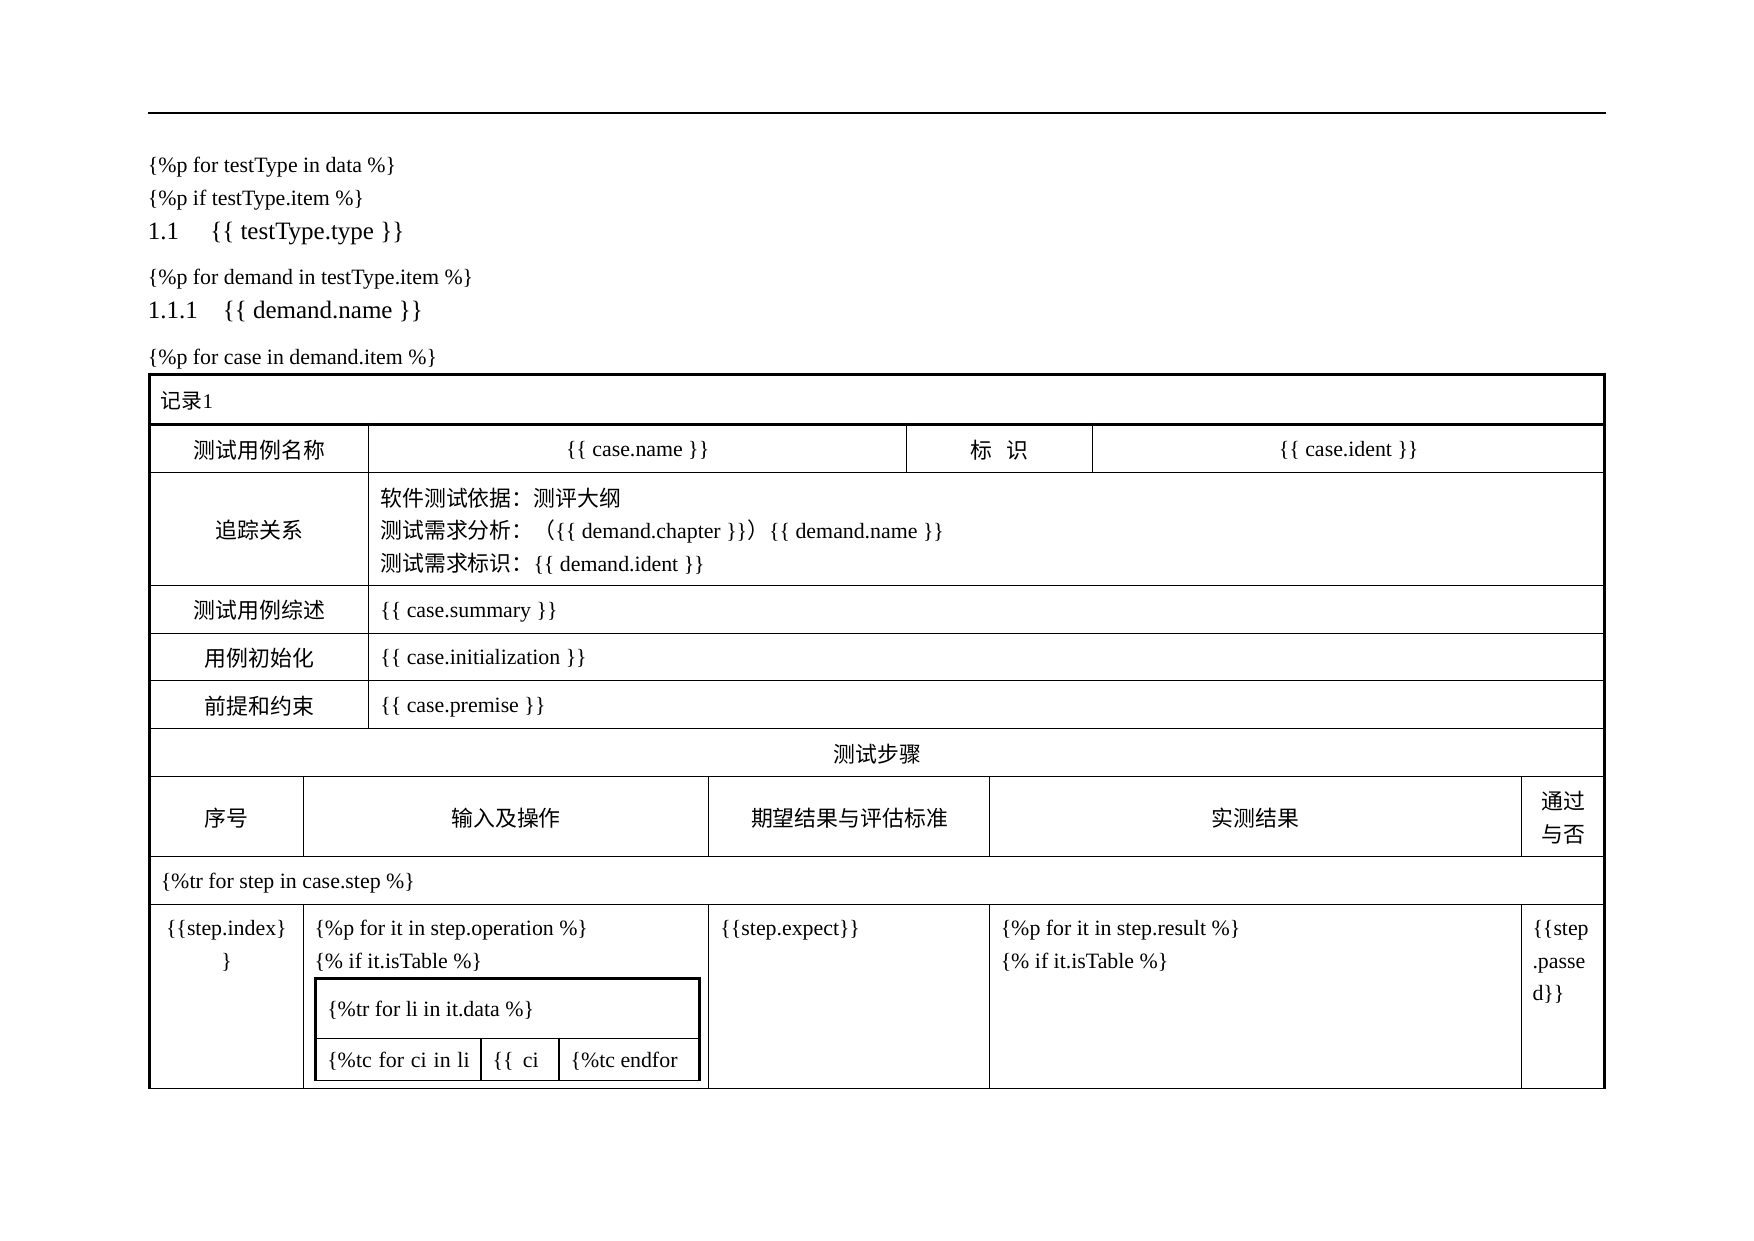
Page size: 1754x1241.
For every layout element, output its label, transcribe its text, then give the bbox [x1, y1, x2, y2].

table_cell {{ case.initialization }} [369, 634, 1603, 680]
table_cell 测试用例名称 [151, 426, 368, 472]
table_cell 用例初始化 [151, 634, 368, 680]
text {%p for testType in data %} [148, 149, 1606, 181]
table_cell {{step.index}} [151, 905, 303, 1088]
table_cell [304, 905, 708, 1088]
text {%p for demand in testType.item %} [148, 261, 1606, 293]
table_cell 通过 与否 [1522, 777, 1603, 856]
text {%p if testType.item %} [148, 181, 1606, 214]
table_cell 实测结果 [990, 777, 1521, 856]
subtitle {{ testType.type }} [148, 214, 1606, 246]
table_cell 标 识 [907, 426, 1092, 472]
table_cell {{ case.premise }} [369, 681, 1603, 728]
table_header [151, 376, 1603, 422]
table_cell 软件测试依据：测评大纲 测试需求分析：（{{ demand.chapter }}）{{ demand.name }} 测试需求标识：{{ demand.ident }} [369, 473, 1603, 585]
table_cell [990, 905, 1521, 1088]
table_cell {{ case.name }} [369, 426, 906, 472]
table_cell {{ case.ident }} [1093, 426, 1603, 472]
table_cell 期望结果与评估标准 [709, 777, 989, 856]
table_cell {{step.expect}} [709, 905, 989, 1088]
table_cell 测试用例综述 [151, 586, 368, 633]
subtitle {{ demand.name }} [148, 293, 1606, 326]
table_cell 输入及操作 [304, 777, 708, 856]
table_cell 测试步骤 [151, 729, 1603, 776]
table_cell {{step.passed}} [1522, 905, 1603, 1088]
table_cell 追踪关系 [151, 473, 368, 585]
table_cell 前提和约束 [151, 681, 368, 728]
table_cell 序号 [151, 777, 303, 856]
table_cell {{ case.summary }} [369, 586, 1603, 633]
table_cell {%tr for step in case.step %} [151, 857, 1603, 904]
text {%p for case in demand.item %} [148, 340, 1606, 373]
